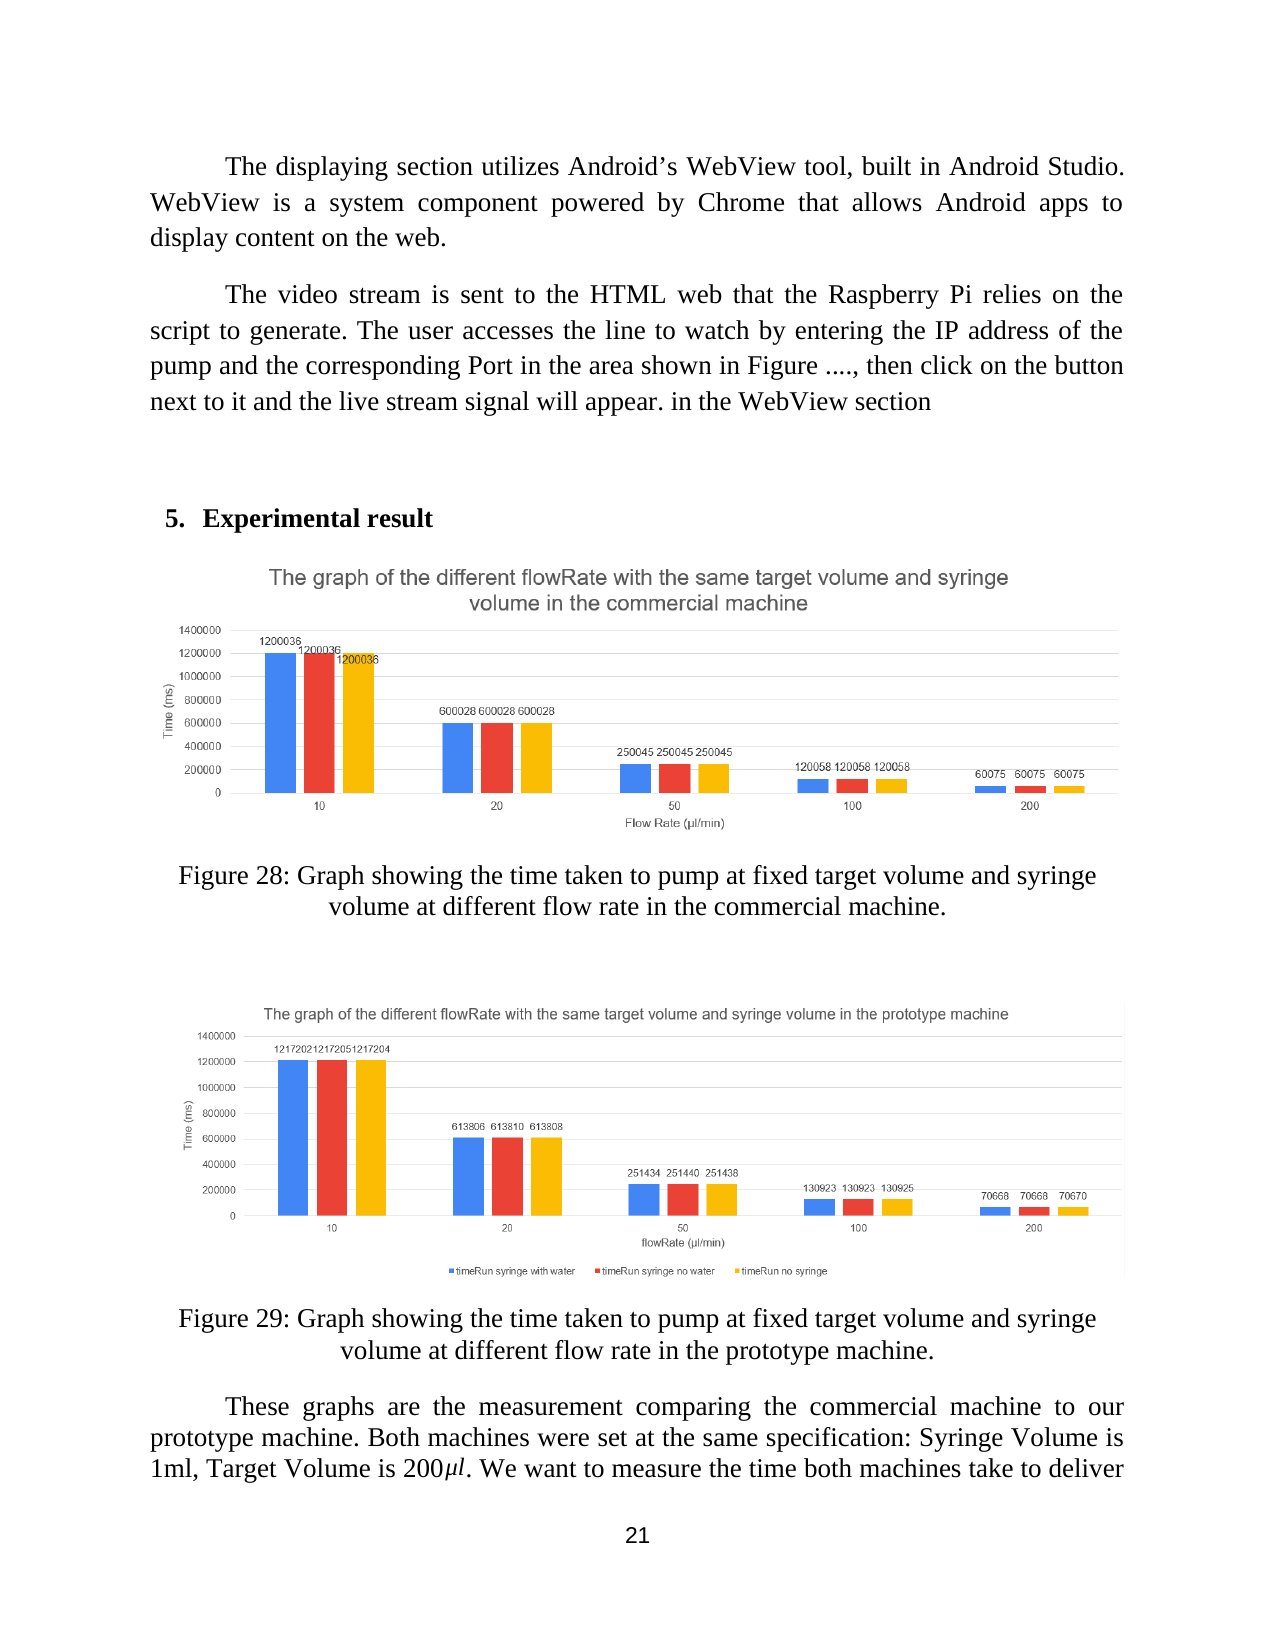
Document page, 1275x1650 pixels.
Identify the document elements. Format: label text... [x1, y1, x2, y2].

text The video stream is sent to the HTML web that the Raspberry Pi relies on the script to generate. The user accesses the line to watch by entering the IP address of the pump and the corresponding Port in the area shown in Figure ...., then click on the button next to it and the live stream signal will appear. in the WebView section [150, 278, 1125, 416]
list Experimental result [165, 502, 1125, 533]
text Figure 28: Graph showing the time taken to pump at fixed target volume and syringe volume at different flow rate in the commercial machine. [150, 859, 1125, 921]
picture [150, 558, 1125, 835]
text The displaying section utilizes Android’s WebView tool, built in Android Studio. WebView is a system component powered by Chrome that allows Android apps to display content on the web. [150, 150, 1125, 253]
picture [151, 1002, 1125, 1278]
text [150, 1390, 1125, 1483]
text Figure 29: Graph showing the time taken to pump at fixed target volume and syringe volume at different flow rate in the prototype machine. [150, 1303, 1125, 1365]
